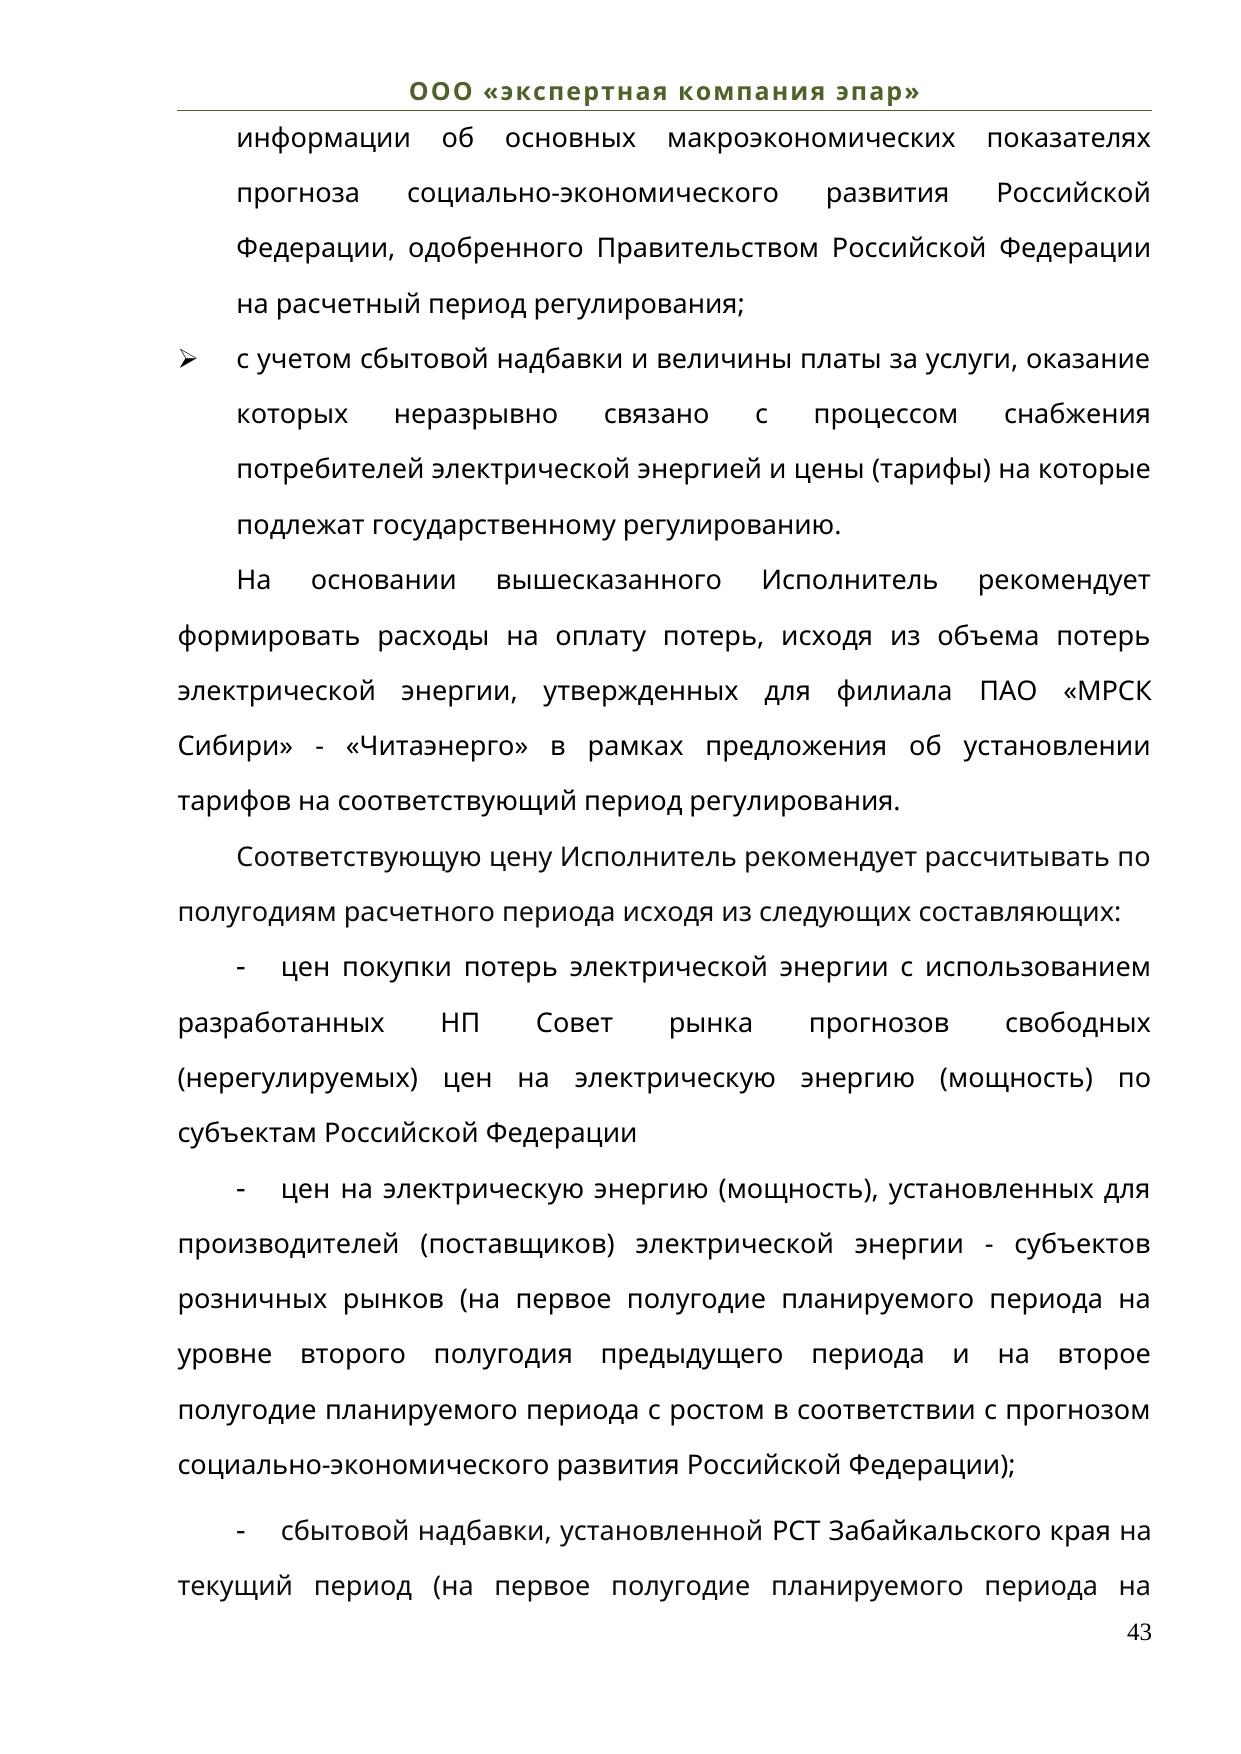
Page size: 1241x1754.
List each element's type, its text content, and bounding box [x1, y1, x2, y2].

text Соответствующую цену Исполнитель рекомендует рассчитывать по полугодиям расчетного периода исходя из следующих составляющих: [177, 837, 1152, 929]
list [177, 1511, 1152, 1603]
list цен на электрическую энергию (мощность), установленных для производителей (поставщиков) электрической энергии - субъектов розничных рынков (на первое полугодие планируемого периода на уровне второго полугодия предыдущего периода и на второе полугодие планируемого периода с ростом в соответствии с прогнозом социально-экономического развития Российской Федерации); [177, 1169, 1152, 1482]
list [177, 118, 1152, 321]
list цен покупки потерь электрической энергии с использованием разработанных НП Совет рынка прогнозов свободных (нерегулируемых) цен на электрическую энергию (мощность) по субъектам Российской Федерации [177, 948, 1152, 1151]
text На основании вышесказанного Исполнитель рекомендует формировать расходы на оплату потерь, исходя из объема потерь электрической энергии, утвержденных для филиала ПАО «МРСК Сибири» - «Читаэнерго» в рамках предложения об установлении тарифов на соответствующий период регулирования. [177, 561, 1152, 819]
list с учетом сбытовой надбавки и величины платы за услуги, оказание которых неразрывно связано с процессом снабжения потребителей электрической энергией и цены (тарифы) на которые подлежат государственному регулированию. [177, 339, 1152, 542]
